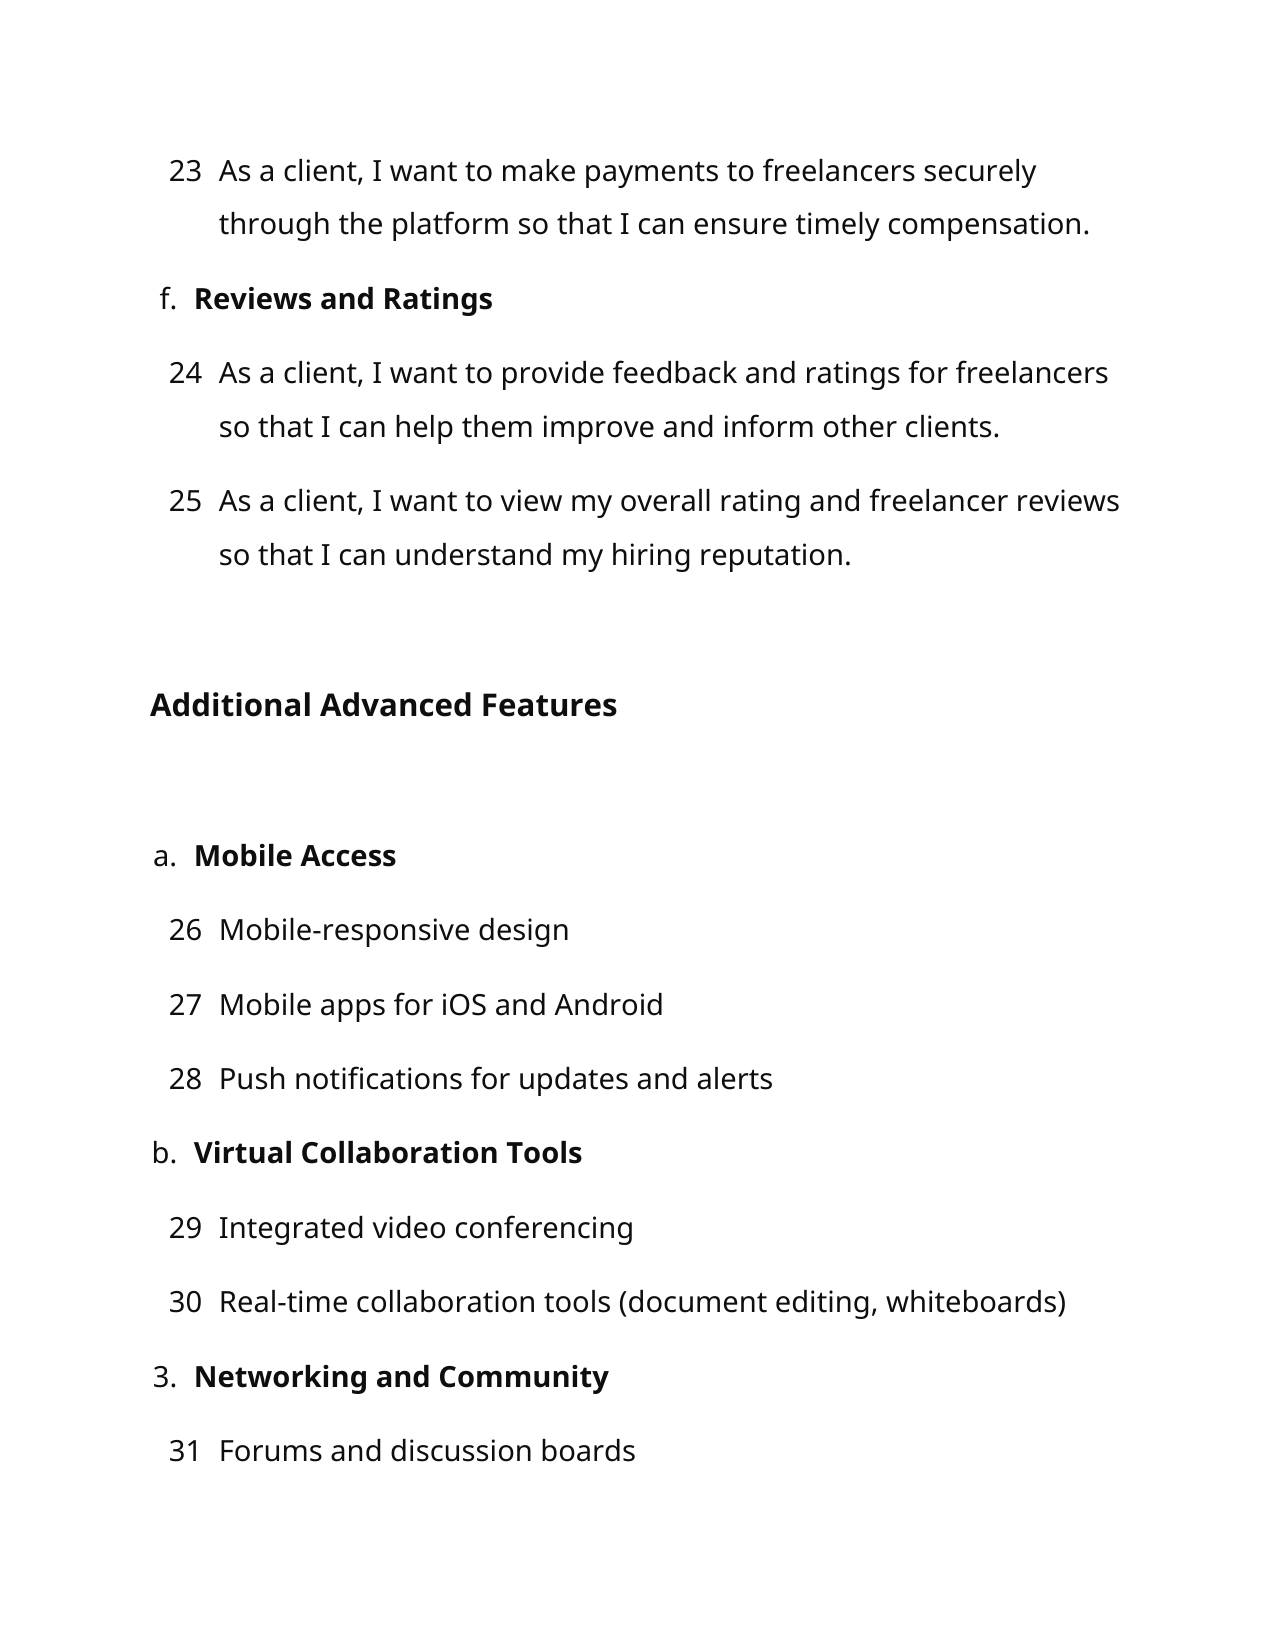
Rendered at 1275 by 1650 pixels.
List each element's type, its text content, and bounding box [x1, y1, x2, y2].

text 29 Integrated video conferencing [150, 1207, 1125, 1247]
text b. Virtual Collaboration Tools [150, 1133, 1125, 1172]
text a. Mobile Access [150, 835, 1125, 875]
text 24 As a client, I want to provide feedback and ratings for freelancers so that I can help them improve and inform other clients. [150, 352, 1125, 446]
text 26 Mobile-responsive design [150, 909, 1125, 949]
text 25 As a client, I want to view my overall rating and freelancer reviews so that I can understand my hiring reputation. [150, 480, 1125, 573]
text 27 Mobile apps for iOS and Android [150, 984, 1125, 1024]
text 30 Real-time collaboration tools (document editing, whiteboards) [150, 1281, 1125, 1321]
text 31 Forums and discussion boards [150, 1430, 1125, 1470]
text 23 As a client, I want to make payments to freelancers securely through the platform so that I can ensure timely compensation. [150, 150, 1125, 243]
text 3. Networking and Community [150, 1356, 1125, 1396]
text f. Reviews and Ratings [150, 278, 1125, 318]
text 28 Push notifications for updates and alerts [150, 1058, 1125, 1098]
text Additional Advanced Features [150, 682, 1125, 725]
